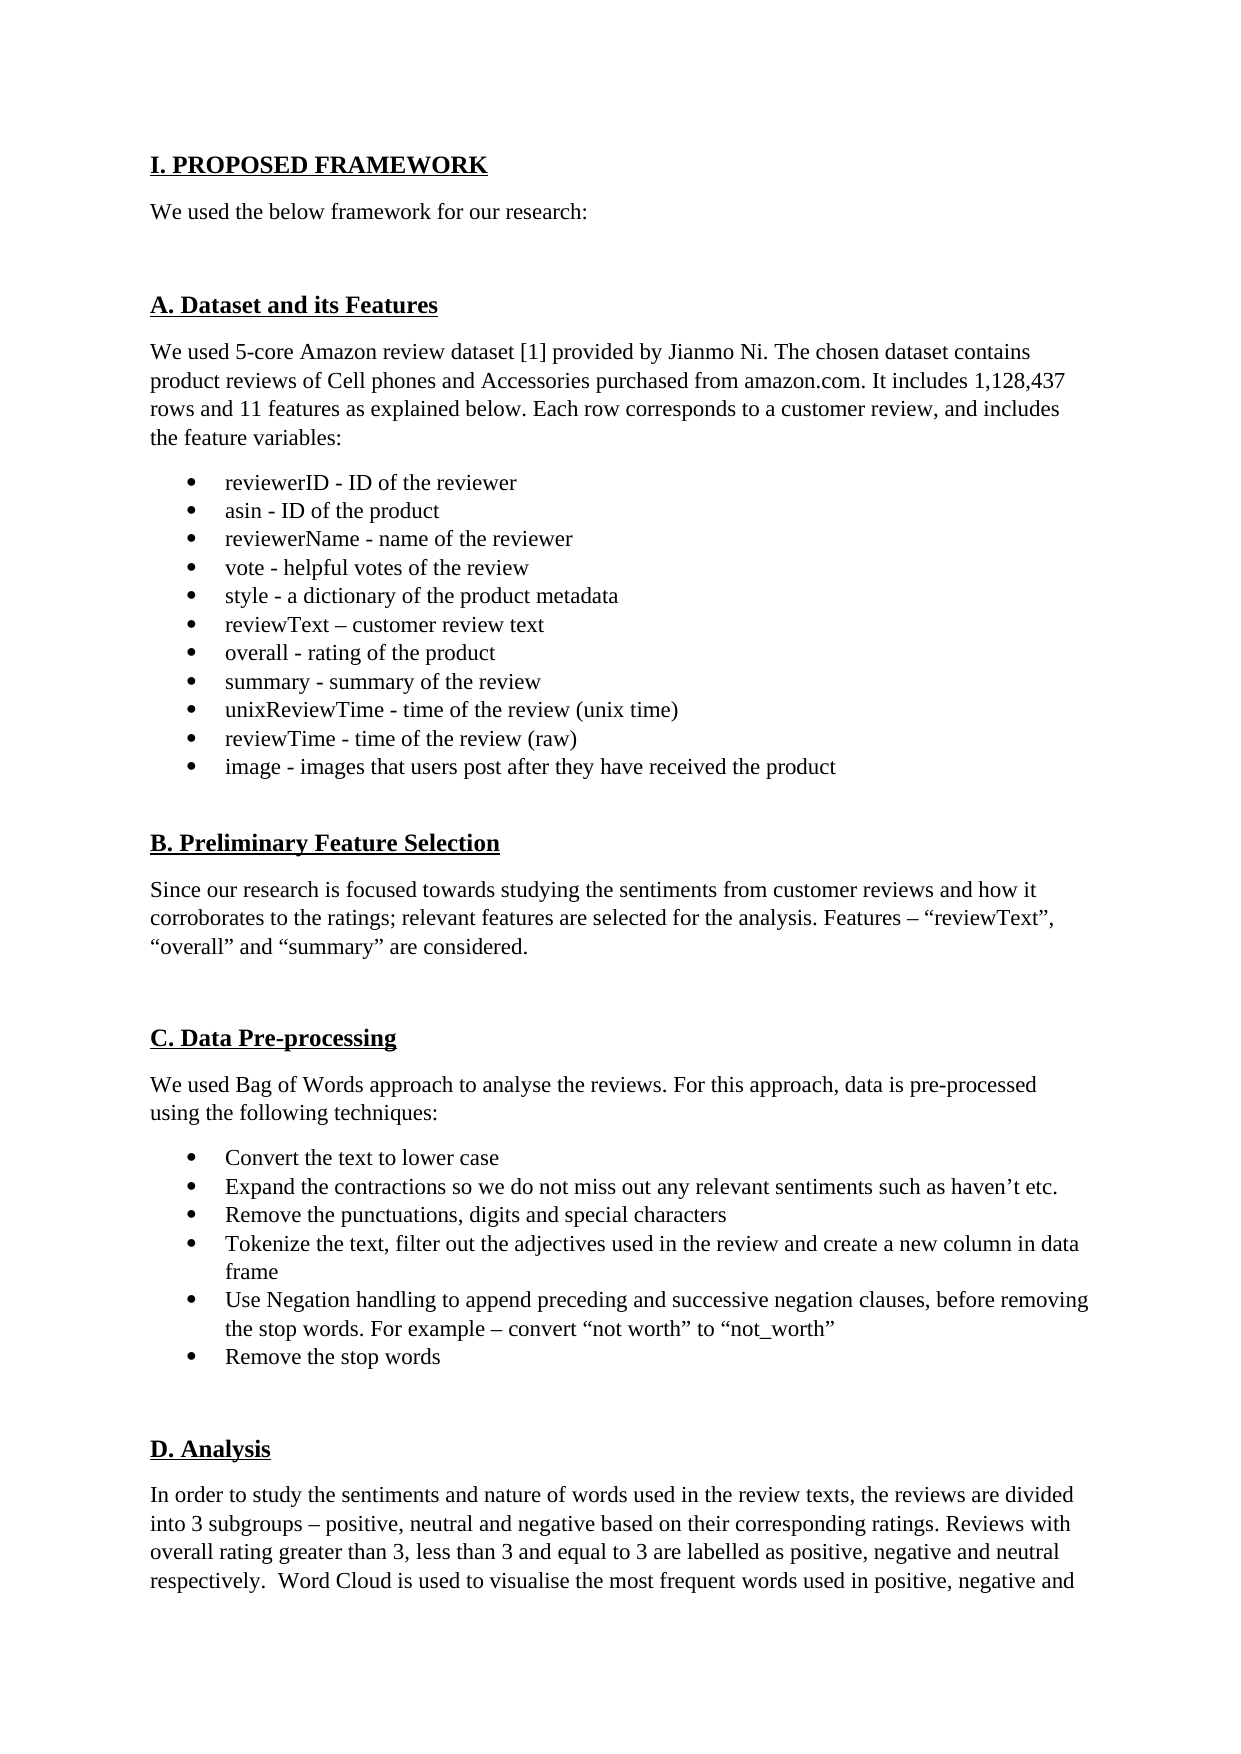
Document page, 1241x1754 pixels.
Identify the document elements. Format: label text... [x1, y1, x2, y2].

list unixReviewTime - time of the review (unix time) [187, 696, 1090, 722]
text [150, 1481, 1090, 1593]
list Remove the stop words [187, 1343, 1090, 1370]
list Remove the punctuations, digits and special characters [187, 1201, 1090, 1228]
text I. PROPOSED FRAMEWORK [150, 150, 1090, 179]
list overall - rating of the product [187, 639, 1090, 666]
text B. Preliminary Feature Selection [150, 828, 1090, 857]
text D. Analysis [150, 1434, 1090, 1462]
list Expand the contractions so we do not miss out any relevant sentiments such as haven’t etc. [187, 1173, 1090, 1199]
text A. Dataset and its Features [150, 291, 1090, 319]
list Tokenize the text, filter out the adjectives used in the review and create a new column in data frame [187, 1230, 1090, 1284]
list vote - helpful votes of the review [187, 554, 1090, 580]
list reviewTime - time of the review (raw) [187, 724, 1090, 751]
list reviewerName - name of the reviewer [187, 526, 1090, 552]
list Use Negation handling to append preceding and successive negation clauses, before removing the stop words. For example – convert “not worth” to “not_worth” [187, 1287, 1090, 1341]
list style - a dictionary of the product metadata [187, 582, 1090, 609]
text We used 5-core Amazon review dataset [1] provided by Jianmo Ni. The chosen dataset contains product reviews of Cell phones and Accessories purchased from amazon.com. It includes 1,128,437 rows and 11 features as explained below. Each row corresponds to a customer review, and includes the feature variables: [150, 338, 1090, 450]
text C. Data Pre-processing [150, 1023, 1090, 1052]
list reviewerID - ID of the reviewer [187, 469, 1090, 495]
text We used Bag of Words approach to analyse the reviews. For this approach, data is pre-processed using the following techniques: [150, 1071, 1090, 1126]
list image - images that users post after they have received the product [187, 753, 1090, 779]
list asin - ID of the product [187, 497, 1090, 523]
list reviewText – customer review text [187, 611, 1090, 637]
text We used the below framework for our research: [150, 198, 1090, 224]
text Since our research is focused towards studying the sentiments from customer reviews and how it corroborates to the ratings; relevant features are selected for the analysis. Features – “reviewText”, “overall” and “summary” are considered. [150, 876, 1090, 959]
list summary - summary of the review [187, 668, 1090, 694]
list Convert the text to lower case [187, 1144, 1090, 1171]
